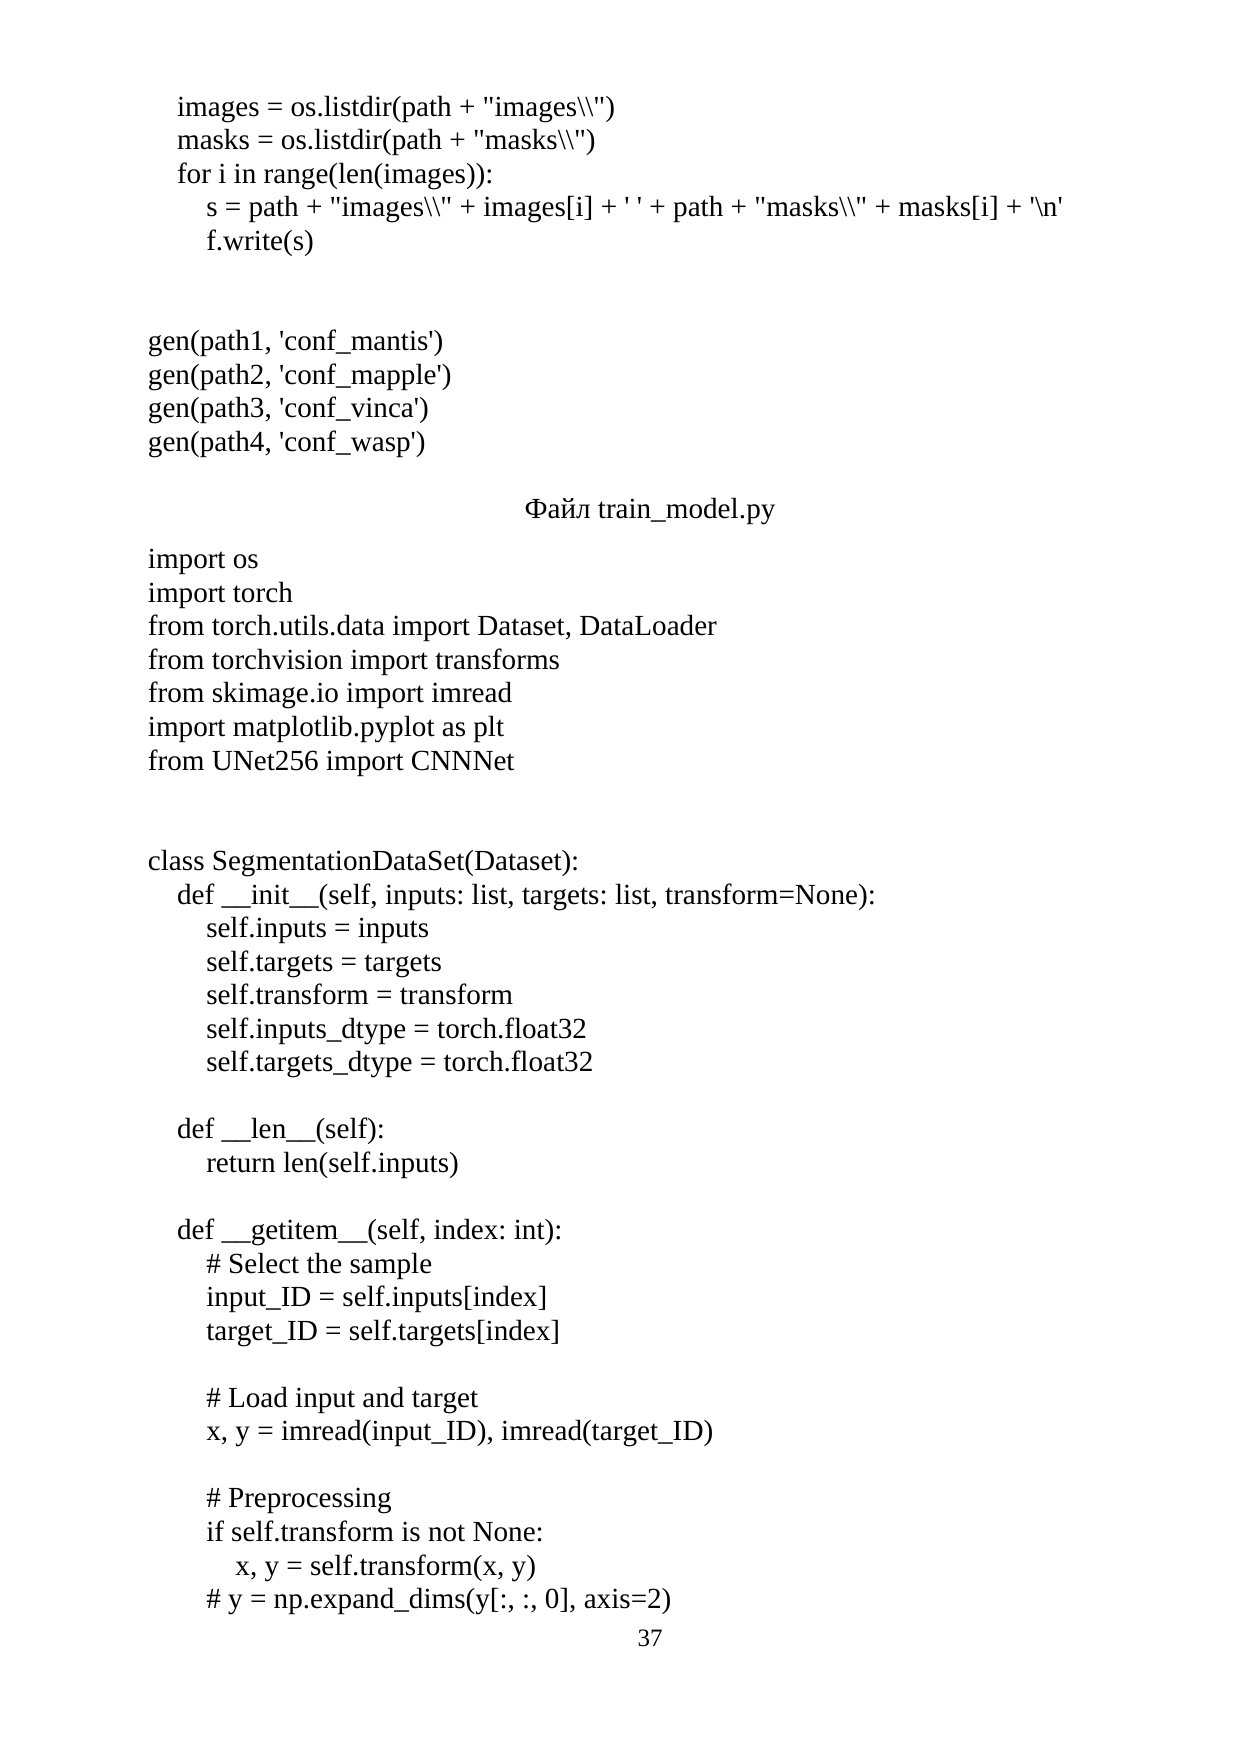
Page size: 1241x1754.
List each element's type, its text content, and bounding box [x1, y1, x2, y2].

text self.transform = transform [148, 977, 1152, 1011]
text self.inputs_dtype = torch.float32 [148, 1011, 1152, 1044]
text input_ID = self.inputs[index] [148, 1279, 1152, 1313]
text # Load input and target [148, 1380, 1152, 1413]
text import torch [148, 575, 1152, 608]
text self.targets = targets [148, 944, 1152, 977]
text for i in range(len(images)): [148, 156, 1152, 189]
text f.write(s) [148, 223, 1152, 256]
text class SegmentationDataSet(Dataset): [148, 843, 1152, 877]
text gen(path4, 'conf_wasp') [148, 424, 1152, 458]
text from torchvision import transforms [148, 642, 1152, 676]
text self.inputs = inputs [148, 910, 1152, 944]
text gen(path3, 'conf_vinca') [148, 391, 1152, 424]
text from UNet256 import CNNNet [148, 743, 1152, 776]
text target_ID = self.targets[index] [148, 1313, 1152, 1346]
text def __len__(self): [148, 1112, 1152, 1145]
text # y = np.expand_dims(y[:, :, 0], axis=2) [148, 1581, 1152, 1615]
text s = path + "images\\" + images[i] + ' ' + path + "masks\\" + masks[i] + '\n' [148, 189, 1152, 223]
text images = os.listdir(path + "images\\") [148, 89, 1152, 122]
text # Select the sample [148, 1246, 1152, 1279]
text def __getitem__(self, index: int): [148, 1212, 1152, 1246]
text if self.transform is not None: [148, 1514, 1152, 1548]
text def __init__(self, inputs: list, targets: list, transform=None): [148, 877, 1152, 910]
text masks = os.listdir(path + "masks\\") [148, 122, 1152, 156]
text gen(path1, 'conf_mantis') [148, 323, 1152, 357]
text import os [148, 541, 1152, 575]
text gen(path2, 'conf_mapple') [148, 357, 1152, 391]
text return len(self.inputs) [148, 1145, 1152, 1179]
text import matplotlib.pyplot as plt [148, 709, 1152, 743]
text self.targets_dtype = torch.float32 [148, 1044, 1152, 1078]
text # Preprocessing [148, 1481, 1152, 1514]
text Файл train_model.py [148, 491, 1152, 525]
text x, y = self.transform(x, y) [148, 1548, 1152, 1581]
text from skimage.io import imread [148, 676, 1152, 709]
text from torch.utils.data import Dataset, DataLoader [148, 608, 1152, 642]
text x, y = imread(input_ID), imread(target_ID) [148, 1413, 1152, 1447]
